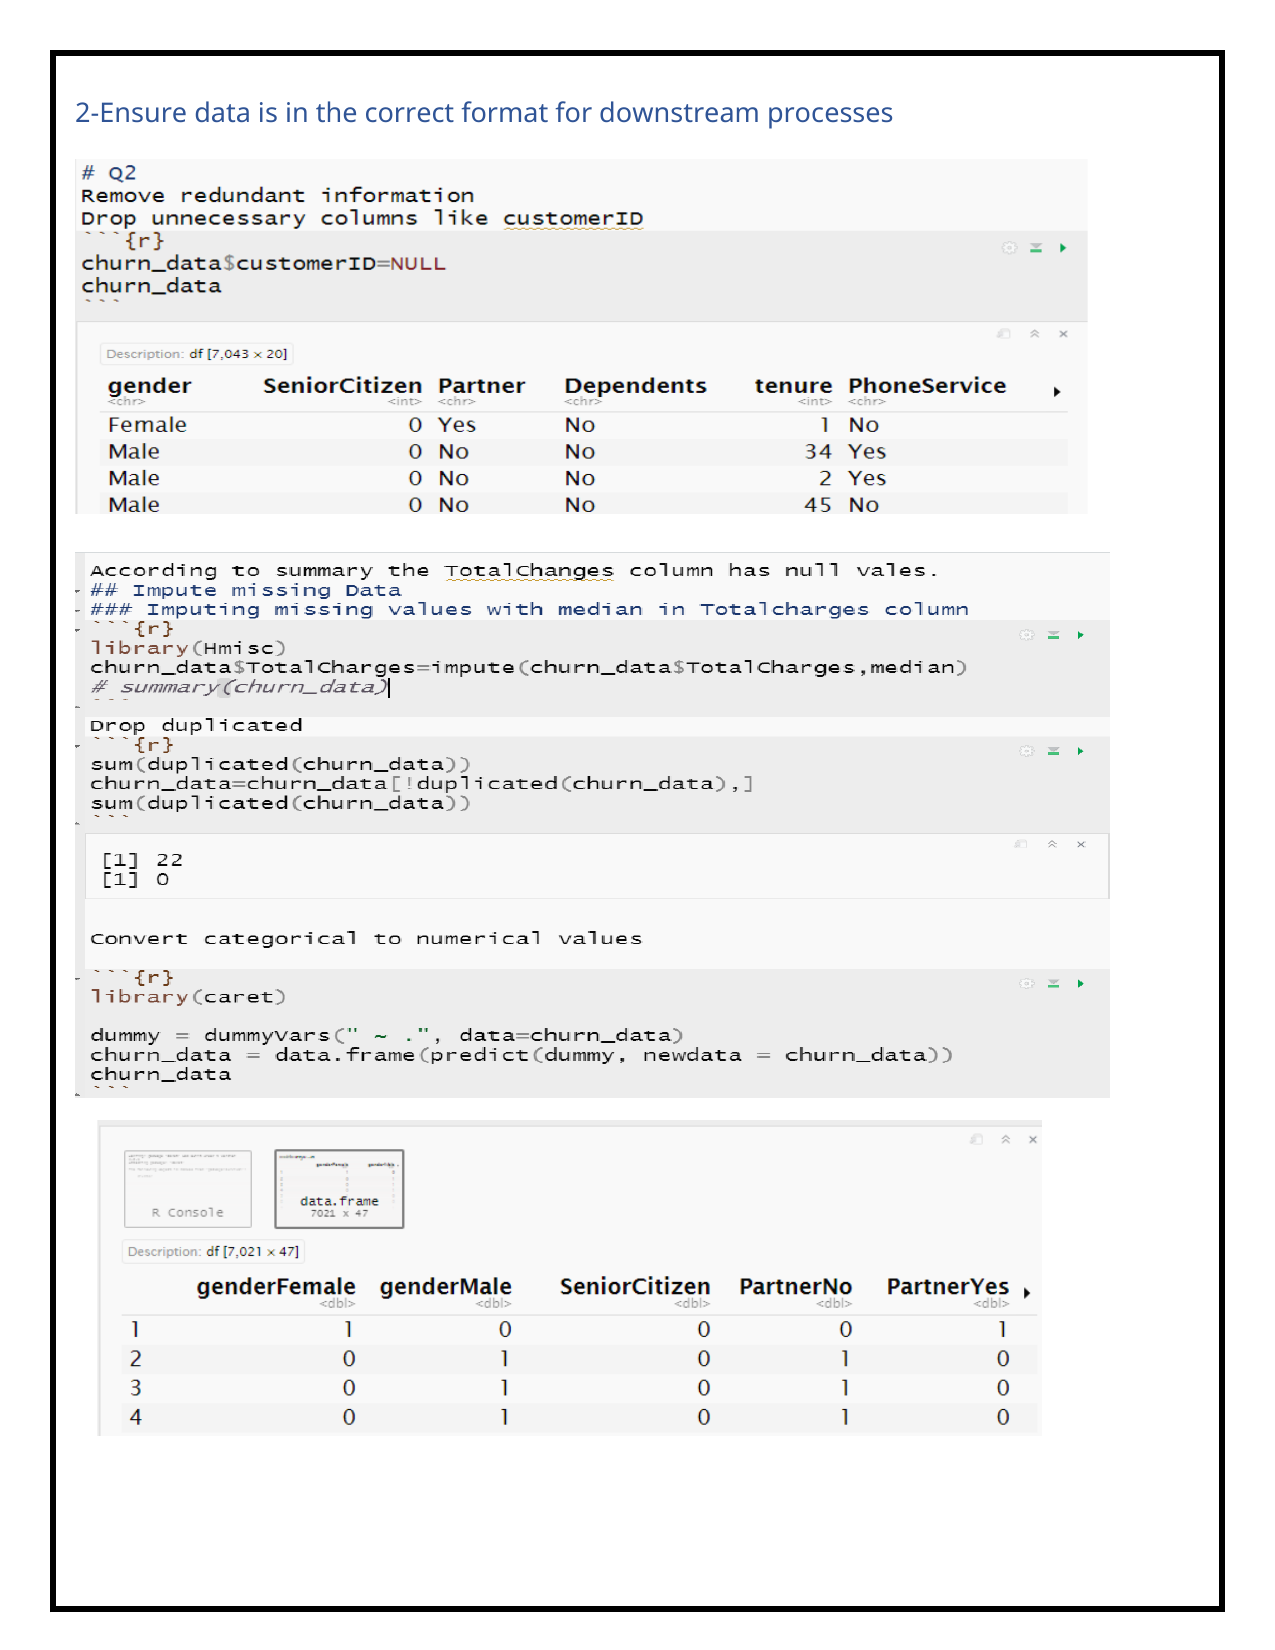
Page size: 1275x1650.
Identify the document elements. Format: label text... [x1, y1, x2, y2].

picture [97, 1120, 1042, 1436]
picture [75, 552, 1110, 1098]
picture [75, 159, 1088, 514]
subtitle 2-Ensure data is in the correct format for downstream processes [75, 94, 1200, 131]
